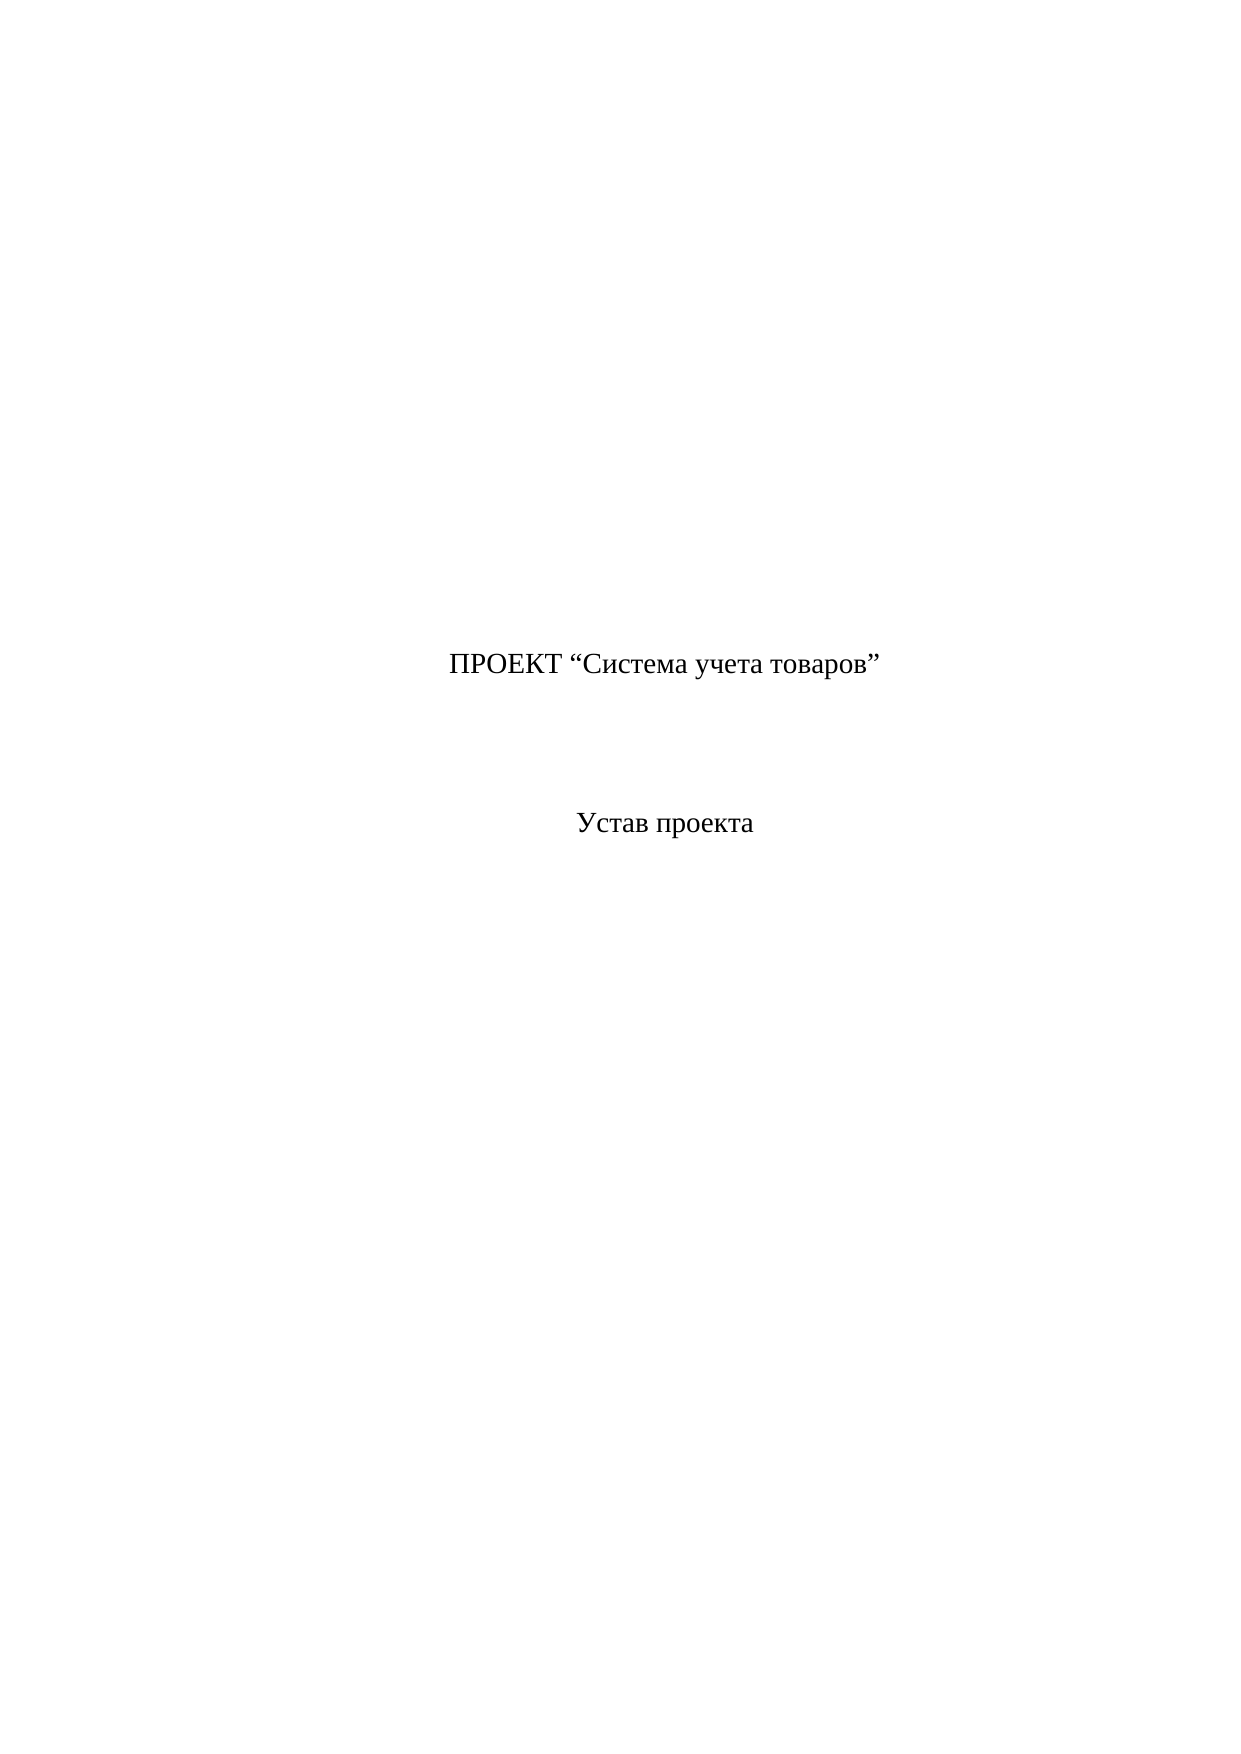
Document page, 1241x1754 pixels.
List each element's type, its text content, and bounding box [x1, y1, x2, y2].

text ПРОЕКТ “Система учета товаров” [177, 646, 1152, 680]
text Устав проекта [177, 805, 1152, 838]
